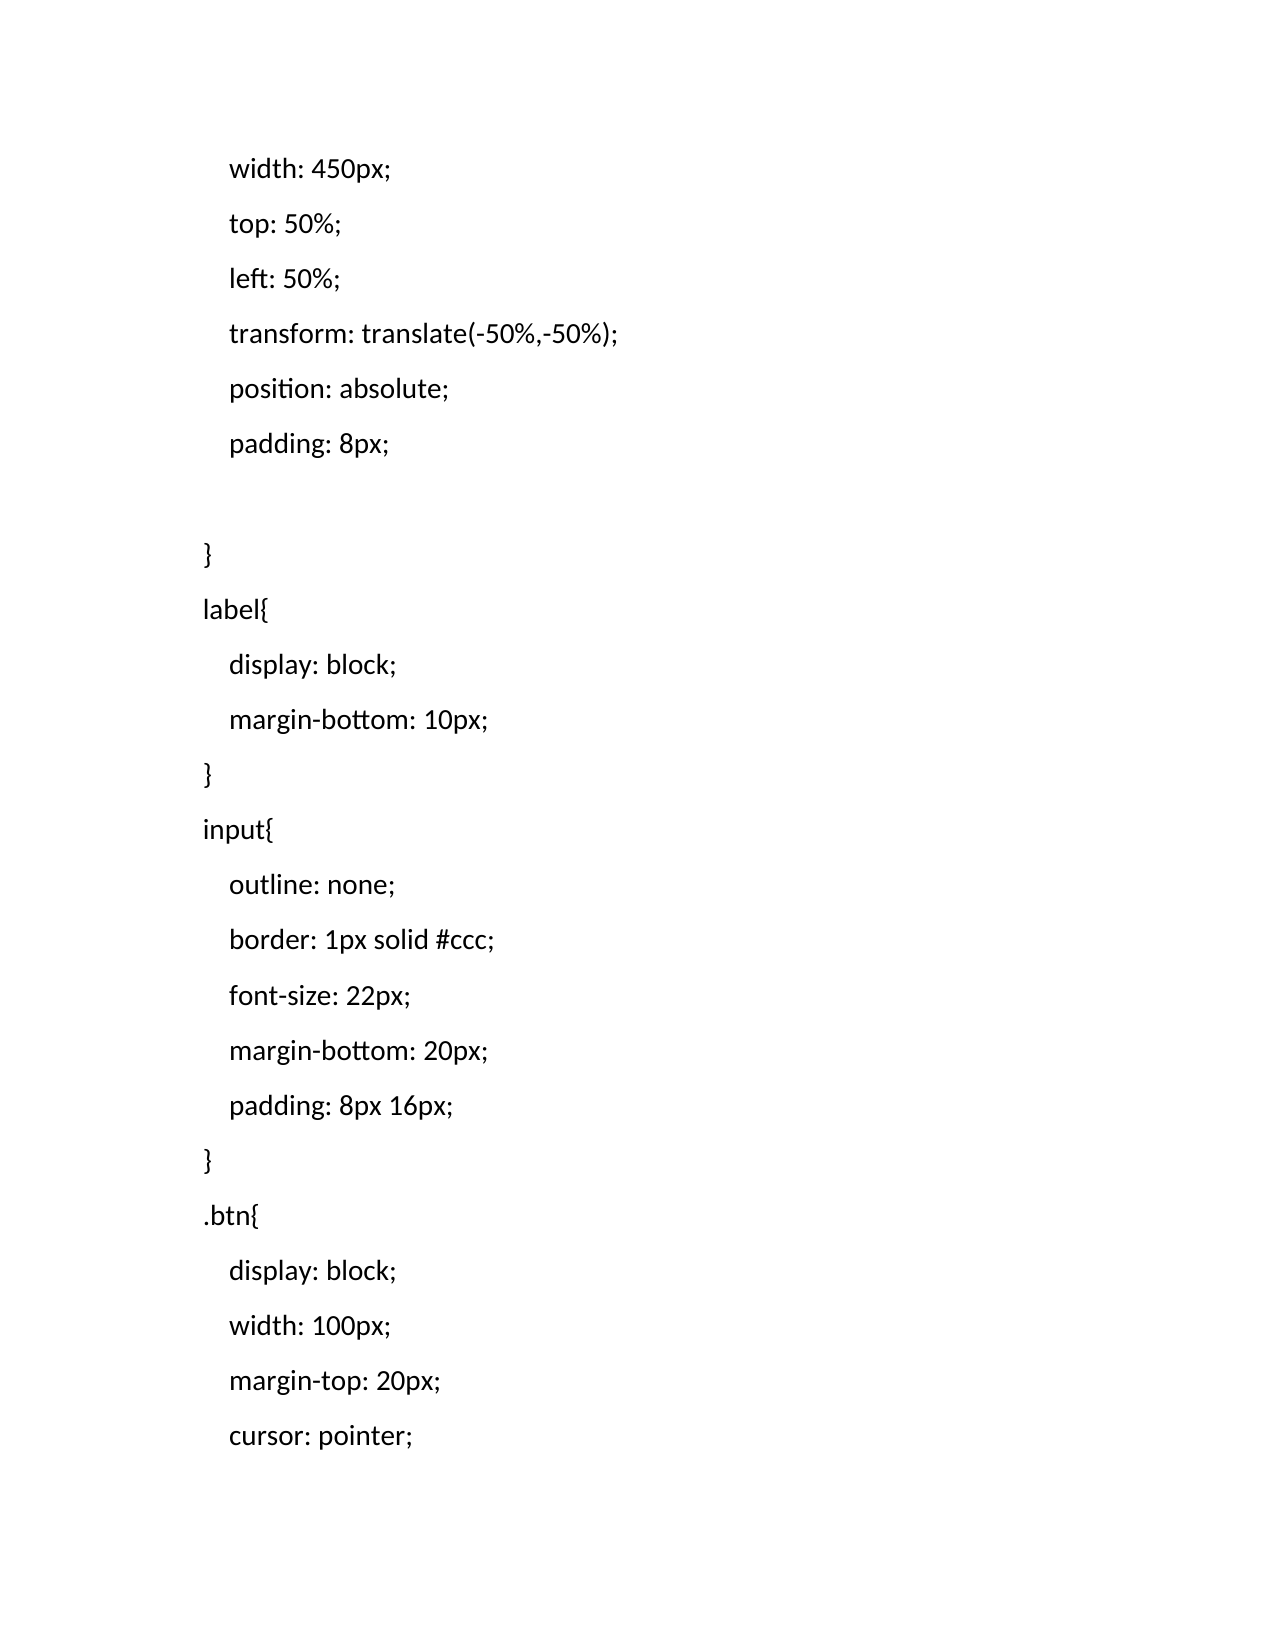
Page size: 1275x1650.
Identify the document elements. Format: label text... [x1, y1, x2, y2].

text position: absolute; [150, 370, 1125, 406]
text border: 1px solid #ccc; [150, 921, 1125, 957]
text outline: none; [150, 866, 1125, 902]
text margin-bottom: 10px; [150, 701, 1125, 737]
text font-size: 22px; [150, 977, 1125, 1012]
text } [150, 536, 1125, 571]
text } [150, 1142, 1125, 1177]
text display: block; [150, 646, 1125, 682]
text margin-bottom: 20px; [150, 1032, 1125, 1067]
text label{ [150, 591, 1125, 626]
text top: 50%; [150, 205, 1125, 241]
text .btn{ [150, 1197, 1125, 1233]
text width: 450px; [150, 150, 1125, 186]
text margin-top: 20px; [150, 1362, 1125, 1398]
text display: block; [150, 1252, 1125, 1288]
text padding: 8px; [150, 426, 1125, 461]
text } [150, 756, 1125, 792]
text input{ [150, 811, 1125, 847]
text left: 50%; [150, 260, 1125, 296]
text padding: 8px 16px; [150, 1087, 1125, 1122]
text cursor: pointer; [150, 1417, 1125, 1453]
text width: 100px; [150, 1307, 1125, 1343]
text transform: translate(-50%,-50%); [150, 315, 1125, 351]
